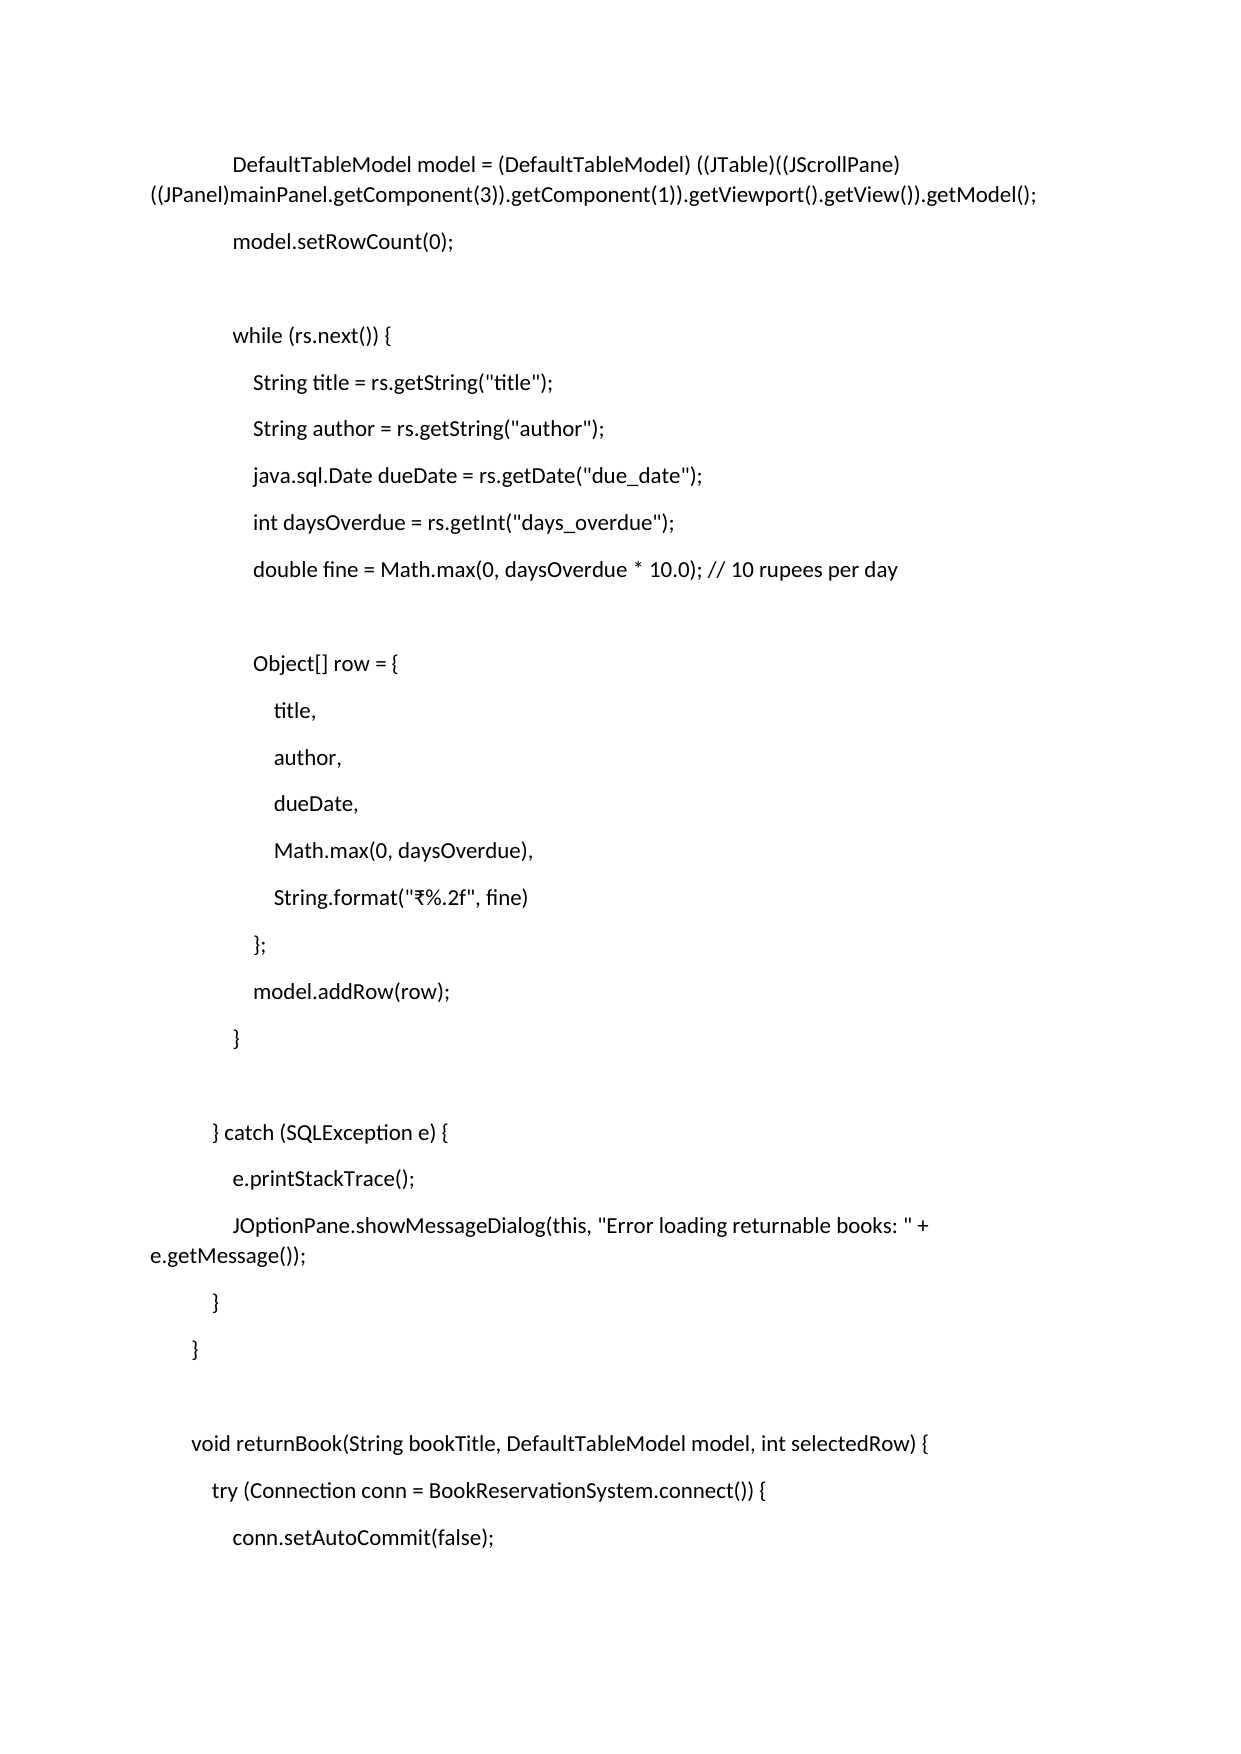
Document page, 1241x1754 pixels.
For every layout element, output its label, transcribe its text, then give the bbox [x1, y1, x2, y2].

text double fine = Math.max(0, daysOverdue * 10.0); // 10 rupees per day [150, 555, 1090, 583]
text dueDate, [150, 789, 1090, 818]
text e.printStackTrace(); [150, 1164, 1090, 1193]
text author, [150, 743, 1090, 771]
text JOptionPane.showMessageDialog(this, "Error loading returnable books: " + e.getMessage()); [150, 1211, 1090, 1270]
text title, [150, 696, 1090, 724]
text }; [150, 930, 1090, 958]
text try (Connection conn = BookReservationSystem.connect()) { [150, 1476, 1090, 1504]
text } catch (SQLException e) { [150, 1118, 1090, 1146]
text void returnBook(String bookTitle, DefaultTableModel model, int selectedRow) { [150, 1429, 1090, 1457]
text } [150, 1024, 1090, 1052]
text String author = rs.getString("author"); [150, 414, 1090, 443]
text java.sql.Date dueDate = rs.getDate("due_date"); [150, 461, 1090, 489]
text String.format("₹%.2f", fine) [150, 883, 1090, 911]
text Math.max(0, daysOverdue), [150, 836, 1090, 864]
text } [150, 1288, 1090, 1317]
text while (rs.next()) { [150, 321, 1090, 349]
text String title = rs.getString("title"); [150, 368, 1090, 396]
text Object[] row = { [150, 649, 1090, 677]
text model.addRow(row); [150, 977, 1090, 1005]
text conn.setAutoCommit(false); [150, 1523, 1090, 1551]
text int daysOverdue = rs.getInt("days_overdue"); [150, 508, 1090, 536]
text DefaultTableModel model = (DefaultTableModel) ((JTable)((JScrollPane)((JPanel)mainPanel.getComponent(3)).getComponent(1)).getViewport().getView()).getModel(); [150, 150, 1090, 208]
text } [150, 1335, 1090, 1363]
text model.setRowCount(0); [150, 227, 1090, 255]
